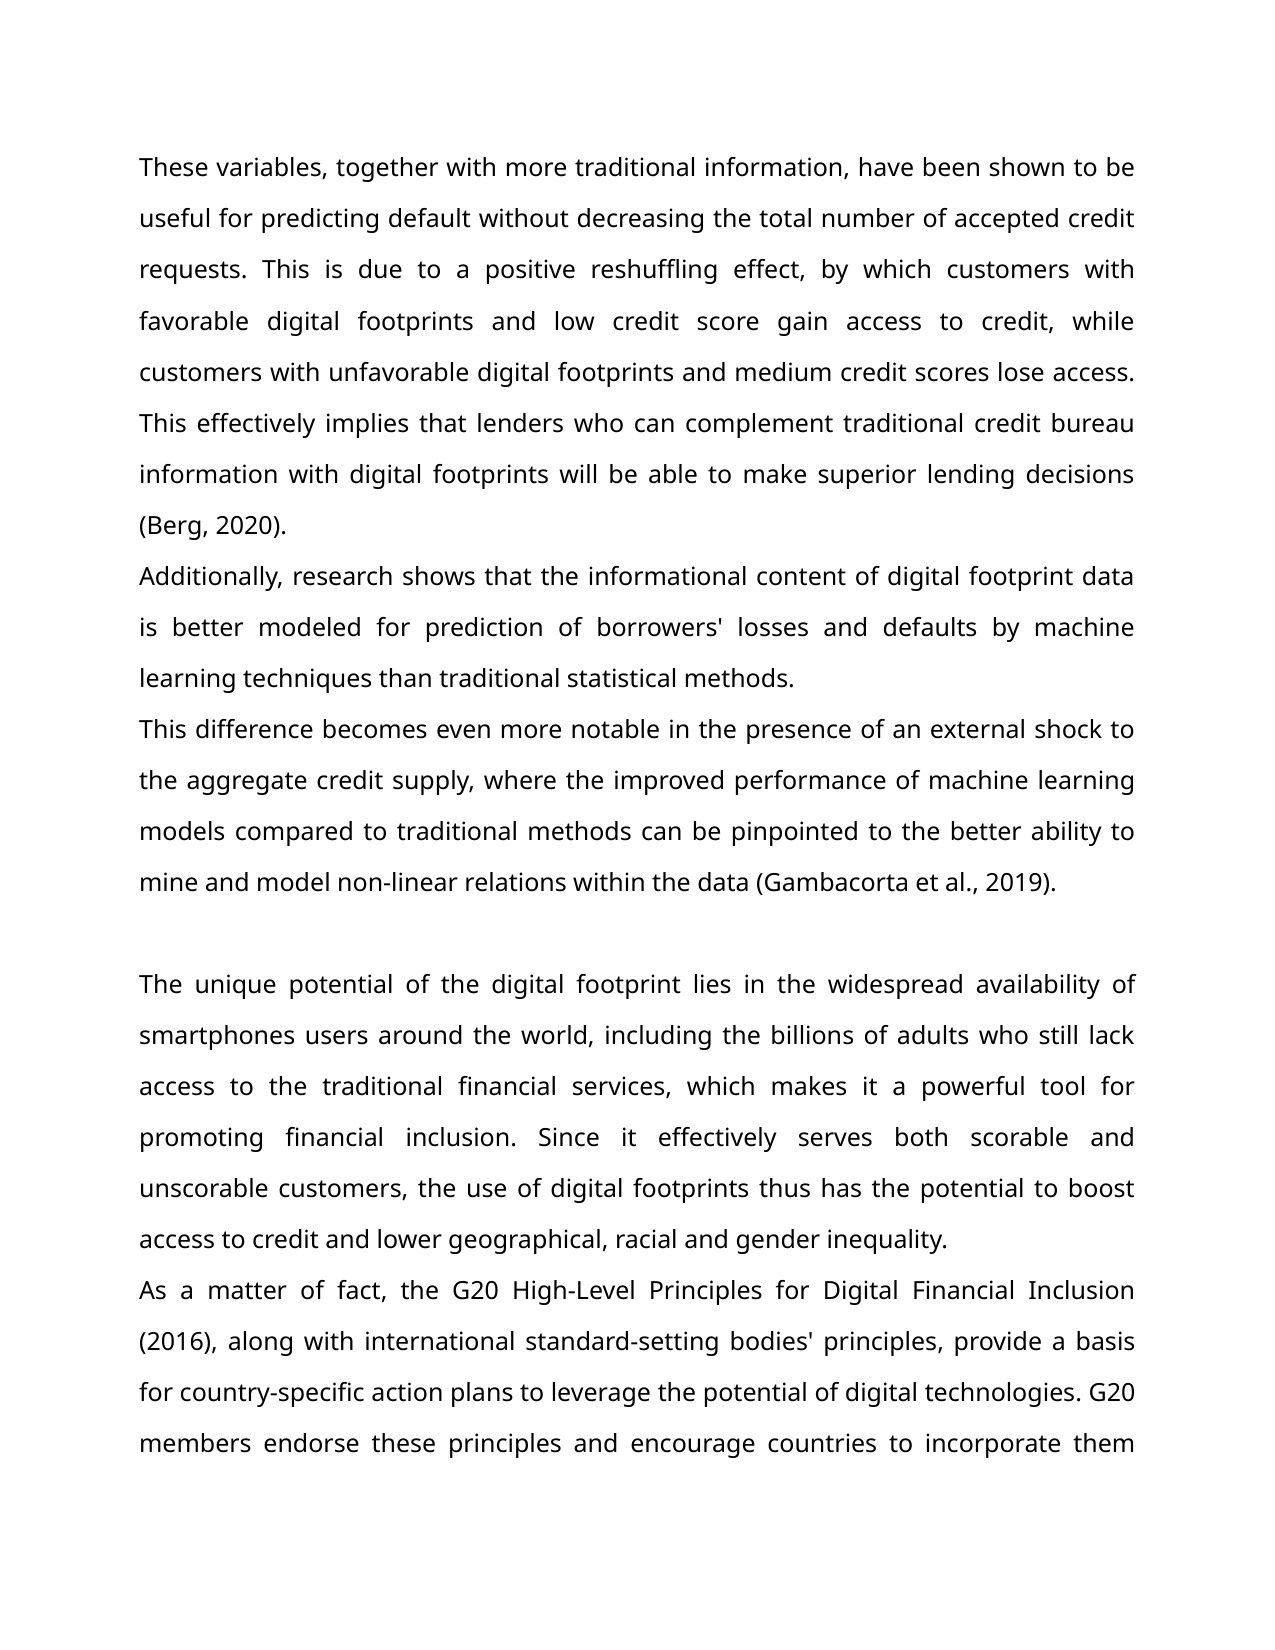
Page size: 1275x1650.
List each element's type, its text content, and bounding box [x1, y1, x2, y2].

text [139, 1273, 1136, 1460]
text This difference becomes even more notable in the presence of an external shock to the aggregate credit supply, where the improved performance of machine learning models compared to traditional methods can be pinpointed to the better ability to mine and model non-linear relations within the data (Gambacorta et al., 2019). [139, 711, 1136, 899]
text These variables, together with more traditional information, have been shown to be useful for predicting default without decreasing the total number of accepted credit requests. This is due to a positive reshuffling effect, by which customers with favorable digital footprints and low credit score gain access to credit, while customers with unfavorable digital footprints and medium credit scores lose access. This effectively implies that lenders who can complement traditional credit bureau information with digital footprints will be able to make superior lending decisions (Berg, 2020). [139, 150, 1136, 541]
text The unique potential of the digital footprint lies in the widespread availability of smartphones users around the world, including the billions of adults who still lack access to the traditional financial services, which makes it a powerful tool for promoting financial inclusion. Since it effectively serves both scorable and unscorable customers, the use of digital footprints thus has the potential to boost access to credit and lower geographical, racial and gender inequality. [139, 967, 1136, 1256]
text Additionally, research shows that the informational content of digital footprint data is better modeled for prediction of borrowers' losses and defaults by machine learning techniques than traditional statistical methods. [139, 558, 1136, 694]
